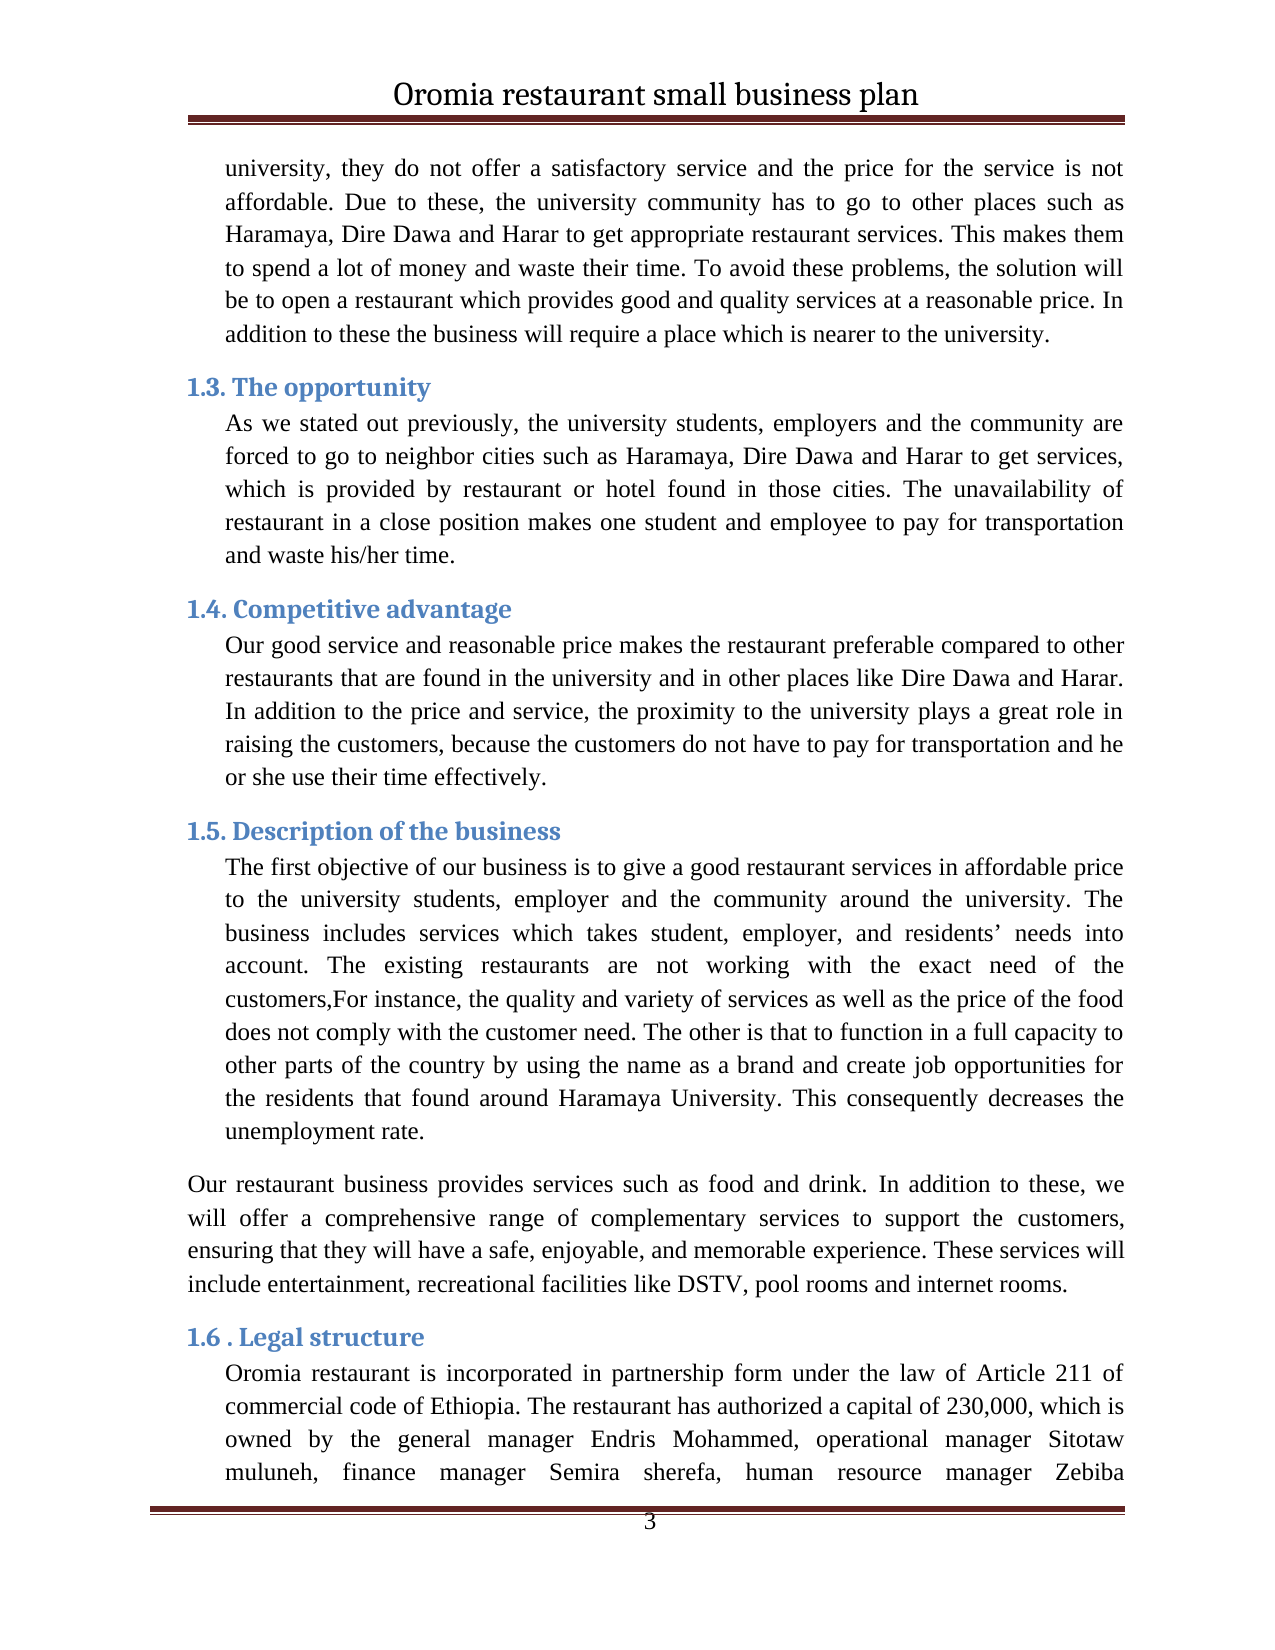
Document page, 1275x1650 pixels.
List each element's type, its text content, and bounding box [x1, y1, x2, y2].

subtitle 1.4. Competitive advantage [187, 594, 1125, 625]
text Our good service and reasonable price makes the restaurant preferable compared to other restaurants that are found in the university and in other places like Dire Dawa and Harar. In addition to the price and service, the proximity to the university plays a great role in raising the customers, because the customers do not have to pay for transportation and he or she use their time effectively. [225, 630, 1125, 791]
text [225, 1358, 1125, 1486]
text As we stated out previously, the university students, employers and the community are forced to go to neighbor cities such as Haramaya, Dire Dawa and Harar to get services, which is provided by restaurant or hotel found in those cities. The unavailability of restaurant in a close position makes one student and employee to pay for transportation and waste his/her time. [225, 408, 1125, 569]
subtitle 1.3. The opportunity [187, 372, 1125, 404]
subtitle 1.5. Description of the business [187, 816, 1125, 847]
text The first objective of our business is to give a good restaurant services in affordable price to the university students, employer and the community around the university. The business includes services which takes student, employer, and residents’ needs into account. The existing restaurants are not working with the exact need of the customers,For instance, the quality and variety of services as well as the price of the food does not comply with the customer need. The other is that to function in a full capacity to other parts of the country by using the name as a brand and create job opportunities for the residents that found around Haramaya University. This consequently decreases the unemployment rate. [225, 852, 1125, 1144]
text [225, 153, 1125, 347]
text Our restaurant business provides services such as food and drink. In addition to these, we will offer a comprehensive range of complementary services to support the customers, ensuring that they will have a safe, enjoyable, and memorable experience. These services will include entertainment, recreational facilities like DSTV, pool rooms and internet rooms. [187, 1169, 1125, 1297]
subtitle 1.6 . Legal structure [187, 1322, 1125, 1354]
